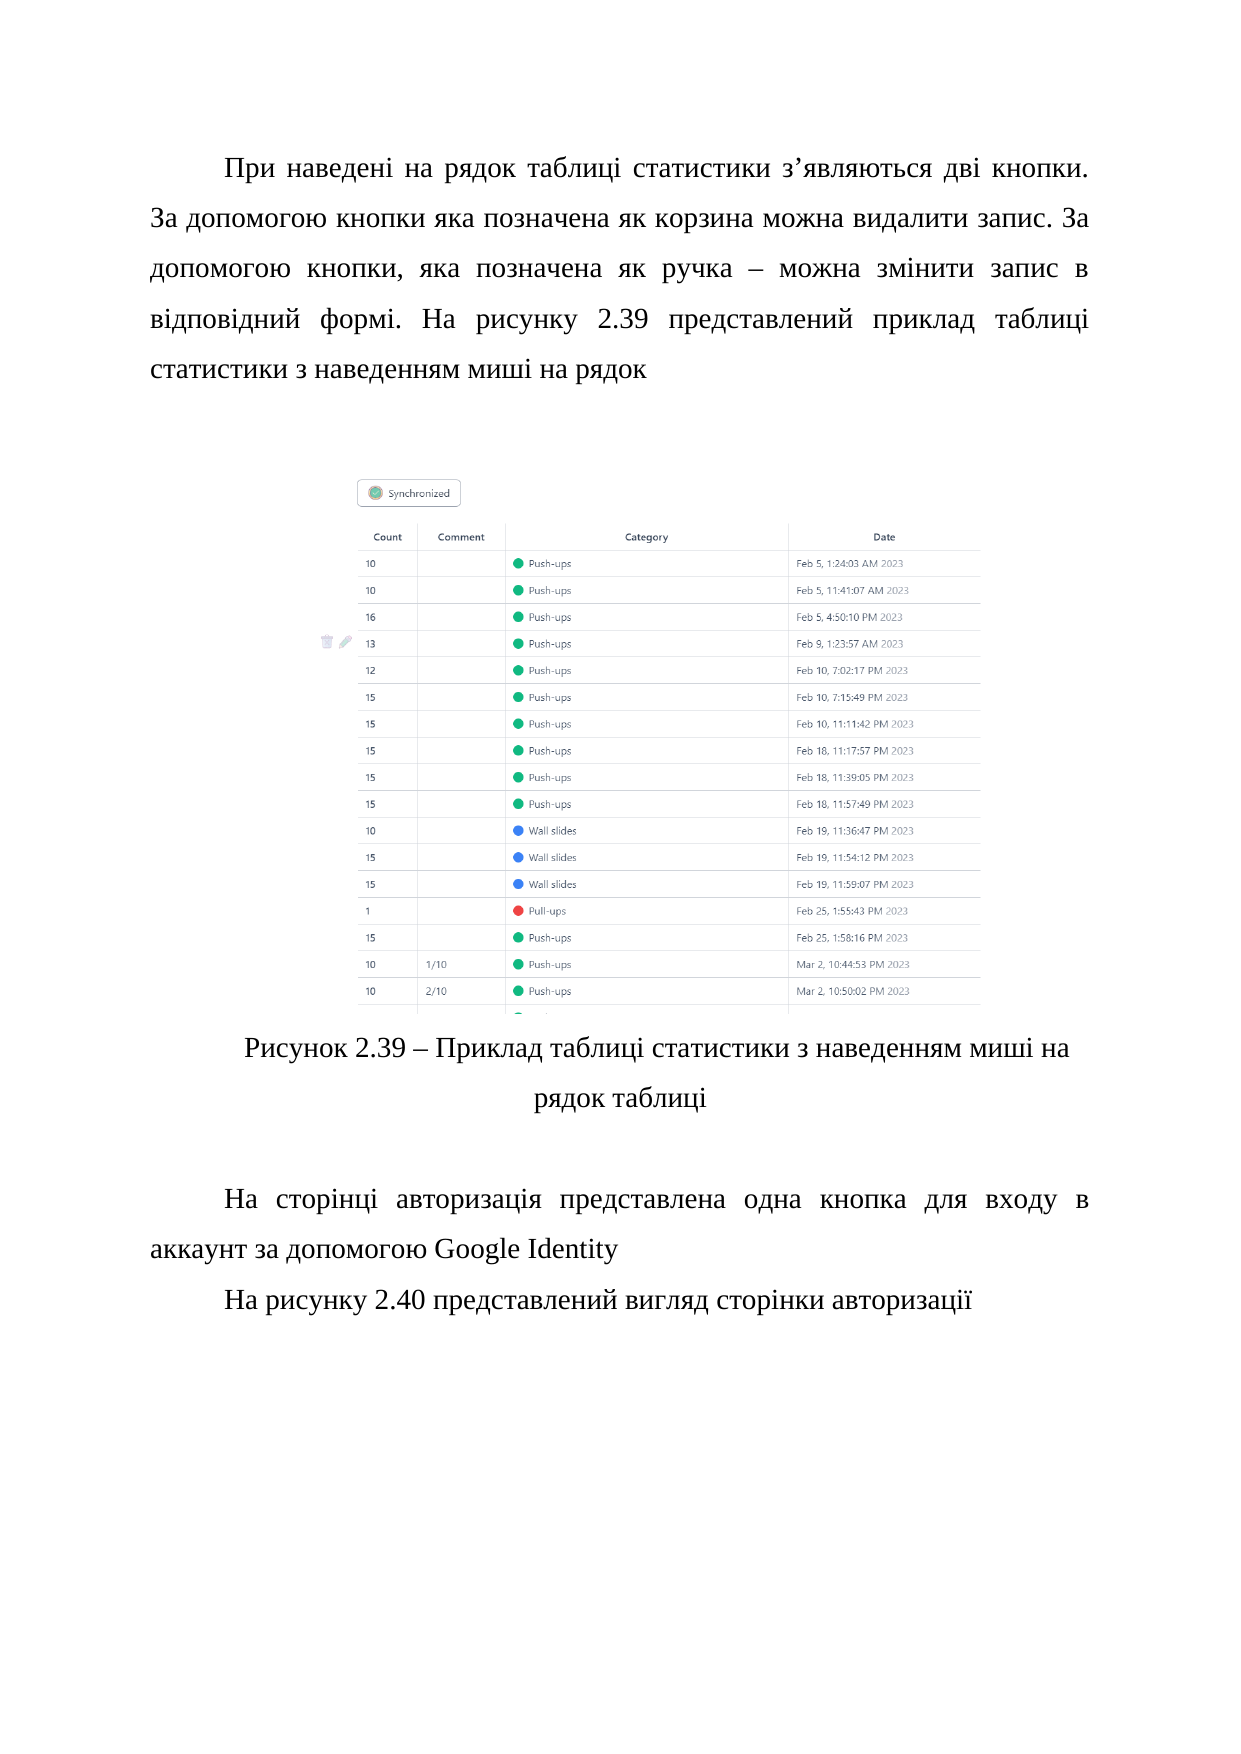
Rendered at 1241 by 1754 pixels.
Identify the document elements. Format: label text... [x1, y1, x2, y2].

text На сторінці авторизація представлена одна кнопка для входу в аккаунт за допомогою Google Identity [150, 1181, 1090, 1265]
text Рисунок 2.39 – Приклад таблиці статистики з наведенням миші на рядок таблиці [150, 1030, 1090, 1114]
text На рисунку 2.40 представлений вигляд сторінки авторизації [150, 1282, 1090, 1315]
text При наведені на рядок таблиці статистики з’являються дві кнопки. За допомогою кнопки яка позначена як корзина можна видалити запис. За допомогою кнопки, яка позначена як ручка – можна змінити запис в відповідний формі. На рисунку 2.39 представлений приклад таблиці статистики з наведенням миші на рядок [150, 150, 1090, 385]
picture [300, 451, 1014, 1014]
